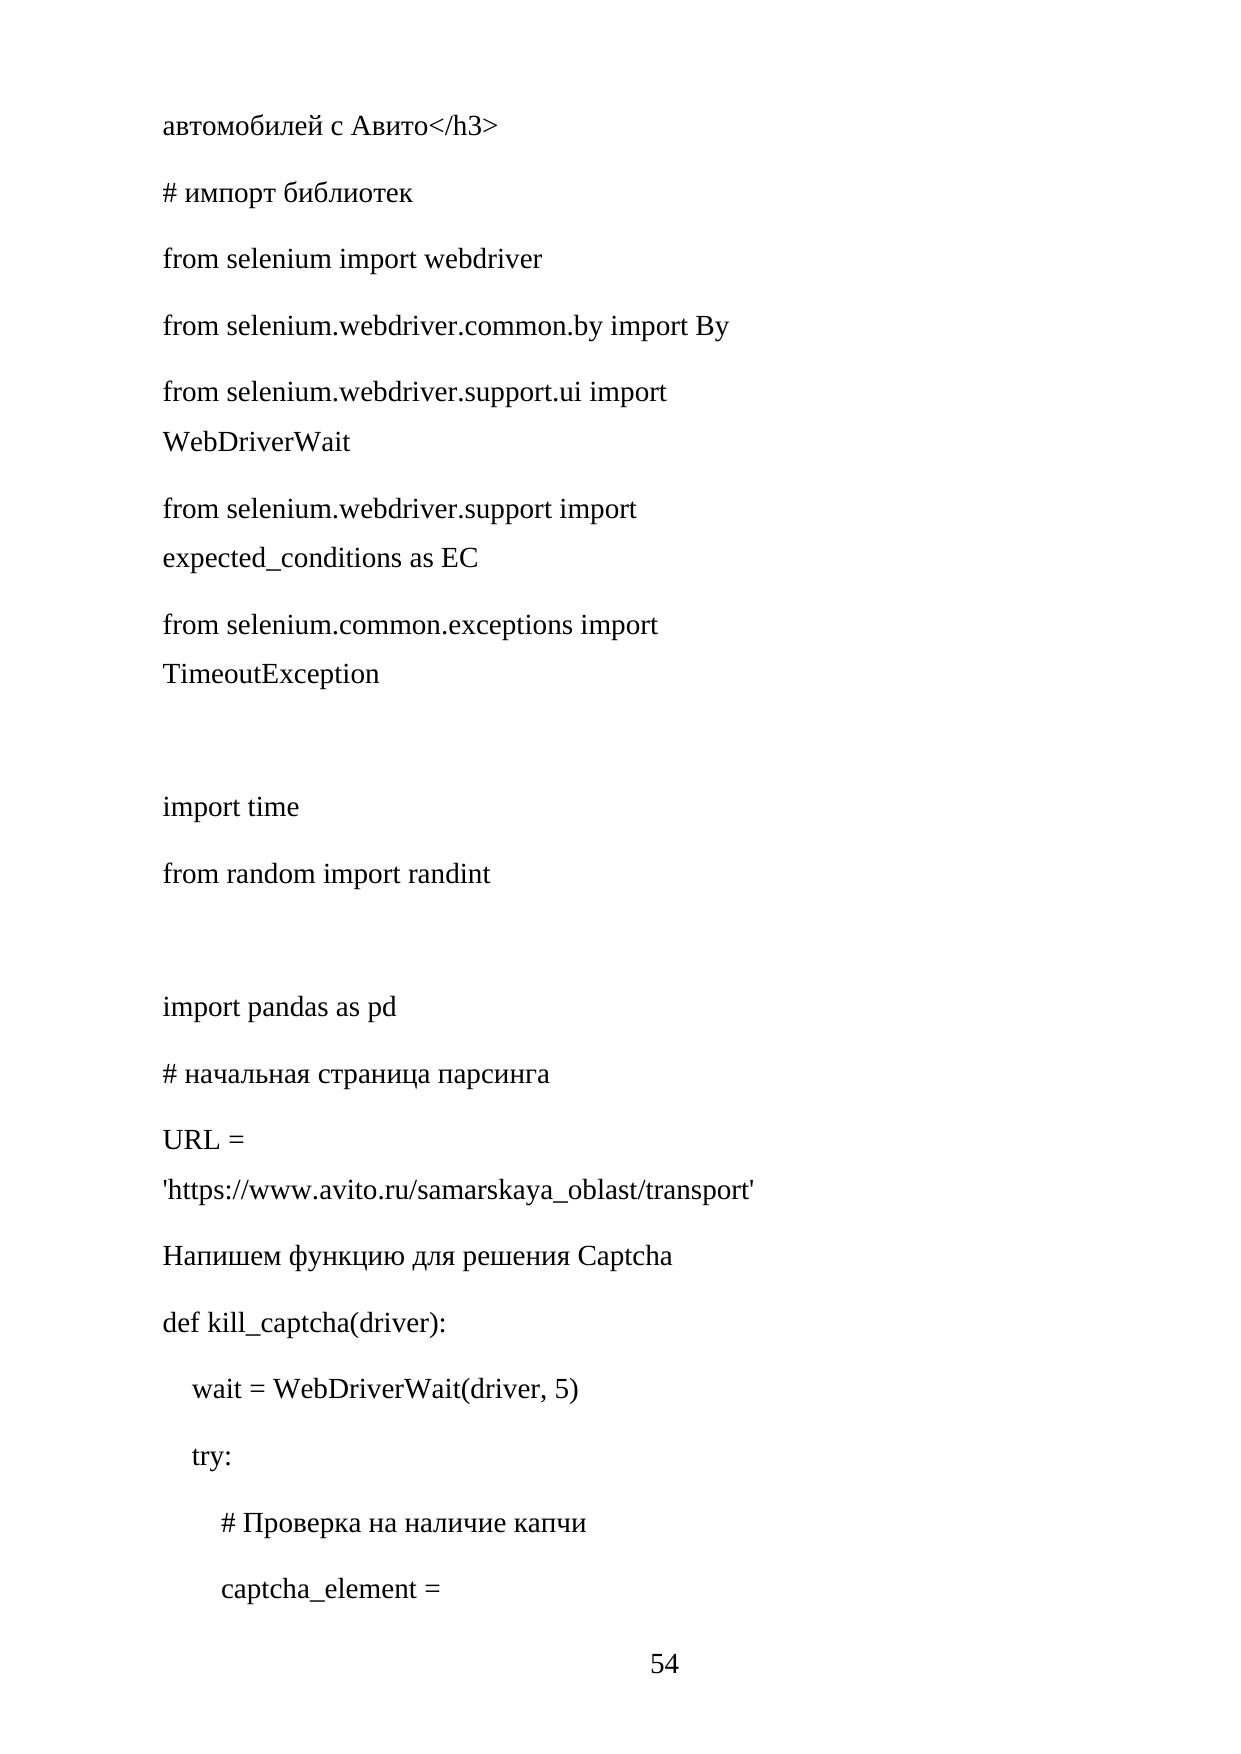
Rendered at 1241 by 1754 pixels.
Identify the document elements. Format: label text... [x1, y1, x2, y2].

text wait = WebDriverWait(driver, 5) [162, 1372, 780, 1405]
text try: [162, 1438, 780, 1472]
text from selenium.webdriver.support import expected_conditions as EC [162, 491, 780, 574]
text # начальная страница парсинга [162, 1056, 780, 1089]
text captcha_element = wait.until(EC.presence_of_element_located( [162, 1571, 780, 1605]
text from selenium import webdriver [162, 241, 780, 275]
text import time [162, 789, 780, 823]
text <h3>Парсинг объявлений о продаже автомобилей с Авито</h3> [162, 108, 780, 142]
text # Проверка на наличие капчи [162, 1505, 780, 1538]
text from selenium.webdriver.support.ui import WebDriverWait [162, 374, 780, 458]
text URL = 'https://www.avito.ru/samarskaya_oblast/transport' [162, 1122, 780, 1206]
text import pandas as pd [162, 989, 780, 1023]
text # импорт библиотек [162, 175, 780, 208]
text from random import randint [162, 856, 780, 890]
text from selenium.webdriver.common.by import By [162, 308, 780, 342]
text def kill_captcha(driver): [162, 1305, 780, 1339]
text from selenium.common.exceptions import TimeoutException [162, 607, 780, 690]
text Напишем функцию для решения Captcha [162, 1238, 780, 1272]
